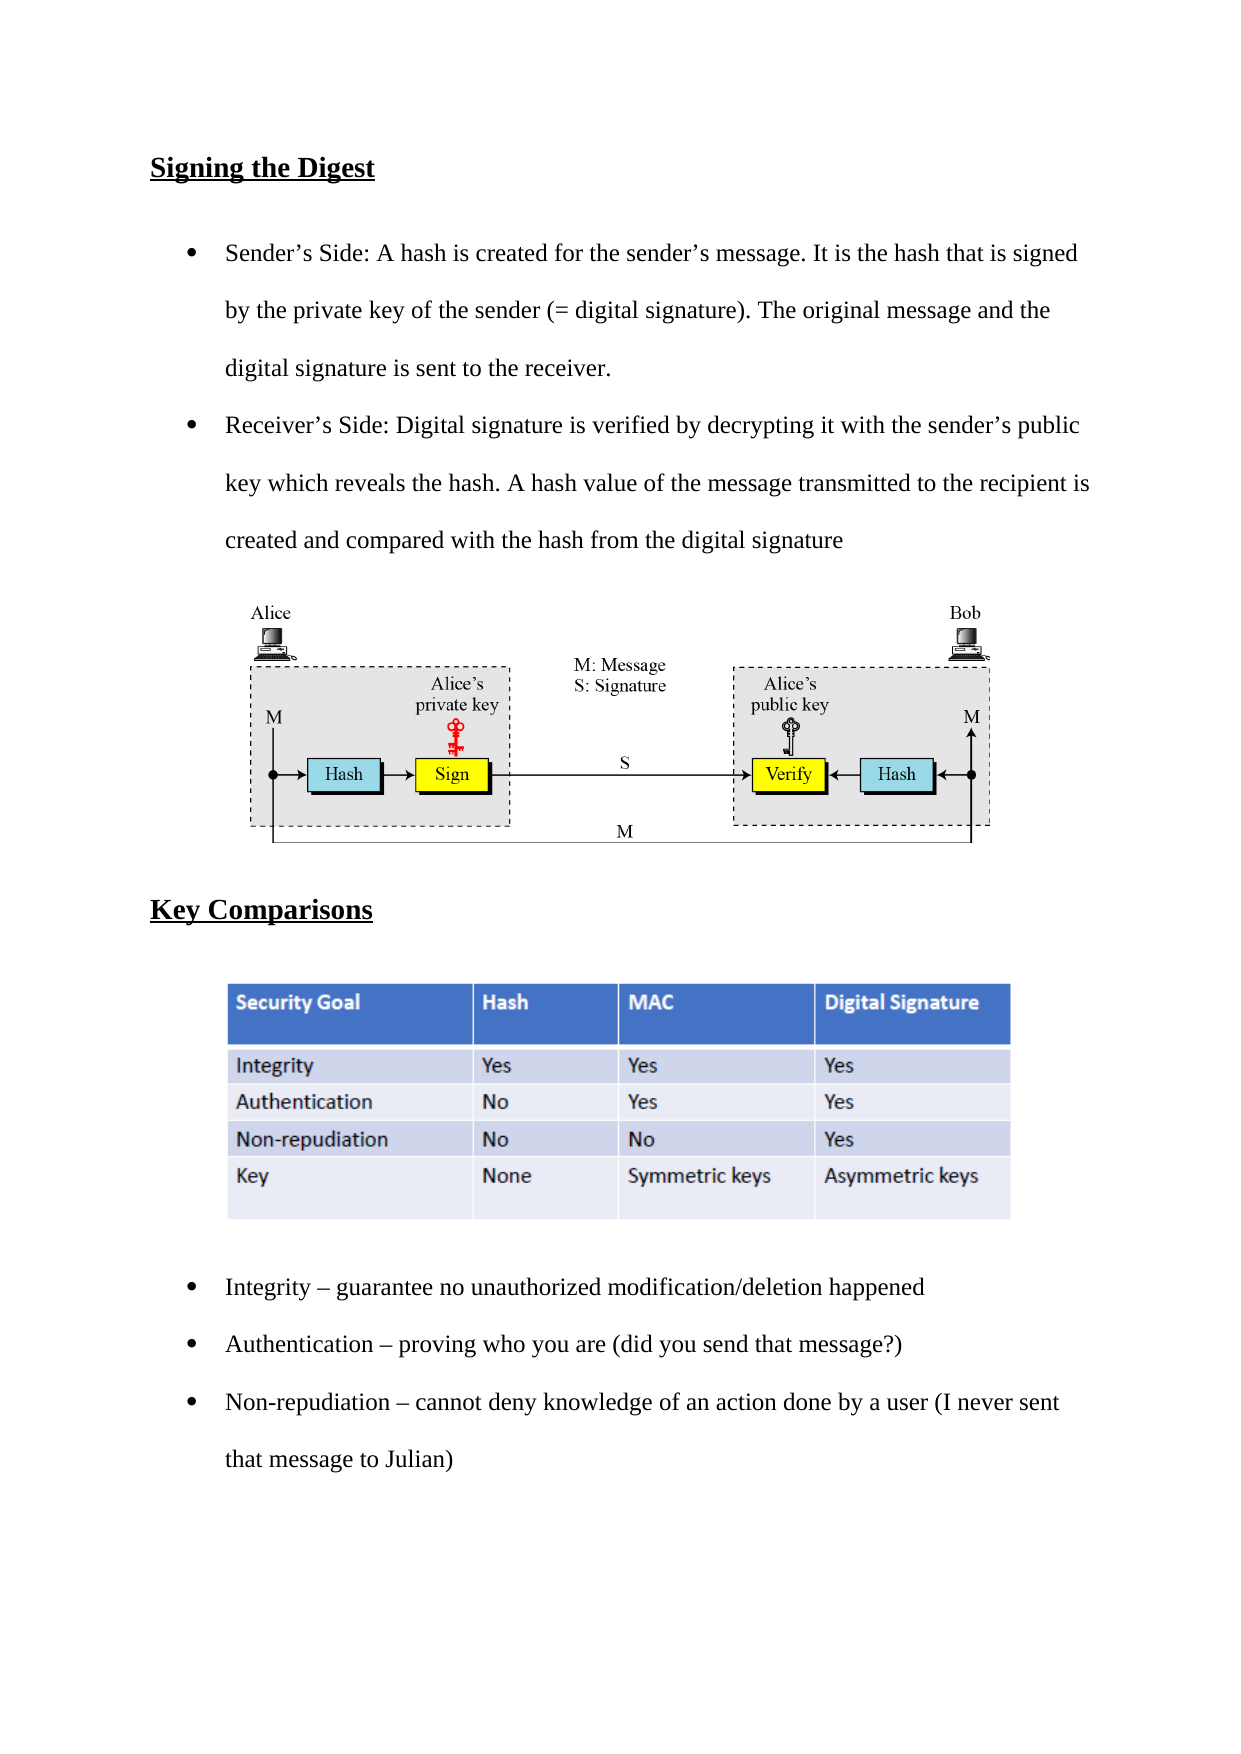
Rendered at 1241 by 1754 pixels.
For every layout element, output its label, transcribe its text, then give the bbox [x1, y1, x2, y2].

list Sender’s Side: A hash is created for the sender’s message. It is the hash that is signed by the private key of the sender (= digital signature). The original message and the digital signature is sent to the receiver. [187, 238, 1090, 382]
list Integrity – guarantee no unauthorized modification/deletion happened [187, 1272, 1090, 1300]
list Authentication – proving who you are (did you send that message?) [187, 1329, 1090, 1358]
subtitle Signing the Digest [150, 150, 1090, 183]
subtitle Key Comparisons [150, 892, 1090, 926]
picture [224, 980, 1016, 1222]
list Receiver’s Side: Digital signature is verified by decrypting it with the sender’s public key which reveals the hash. A hash value of the message transmitted to the recipient is created and compared with the hash from the digital signature [187, 410, 1090, 554]
list Non-repudiation – cannot deny knowledge of an action done by a user (I never sent that message to Julian) [187, 1387, 1090, 1473]
